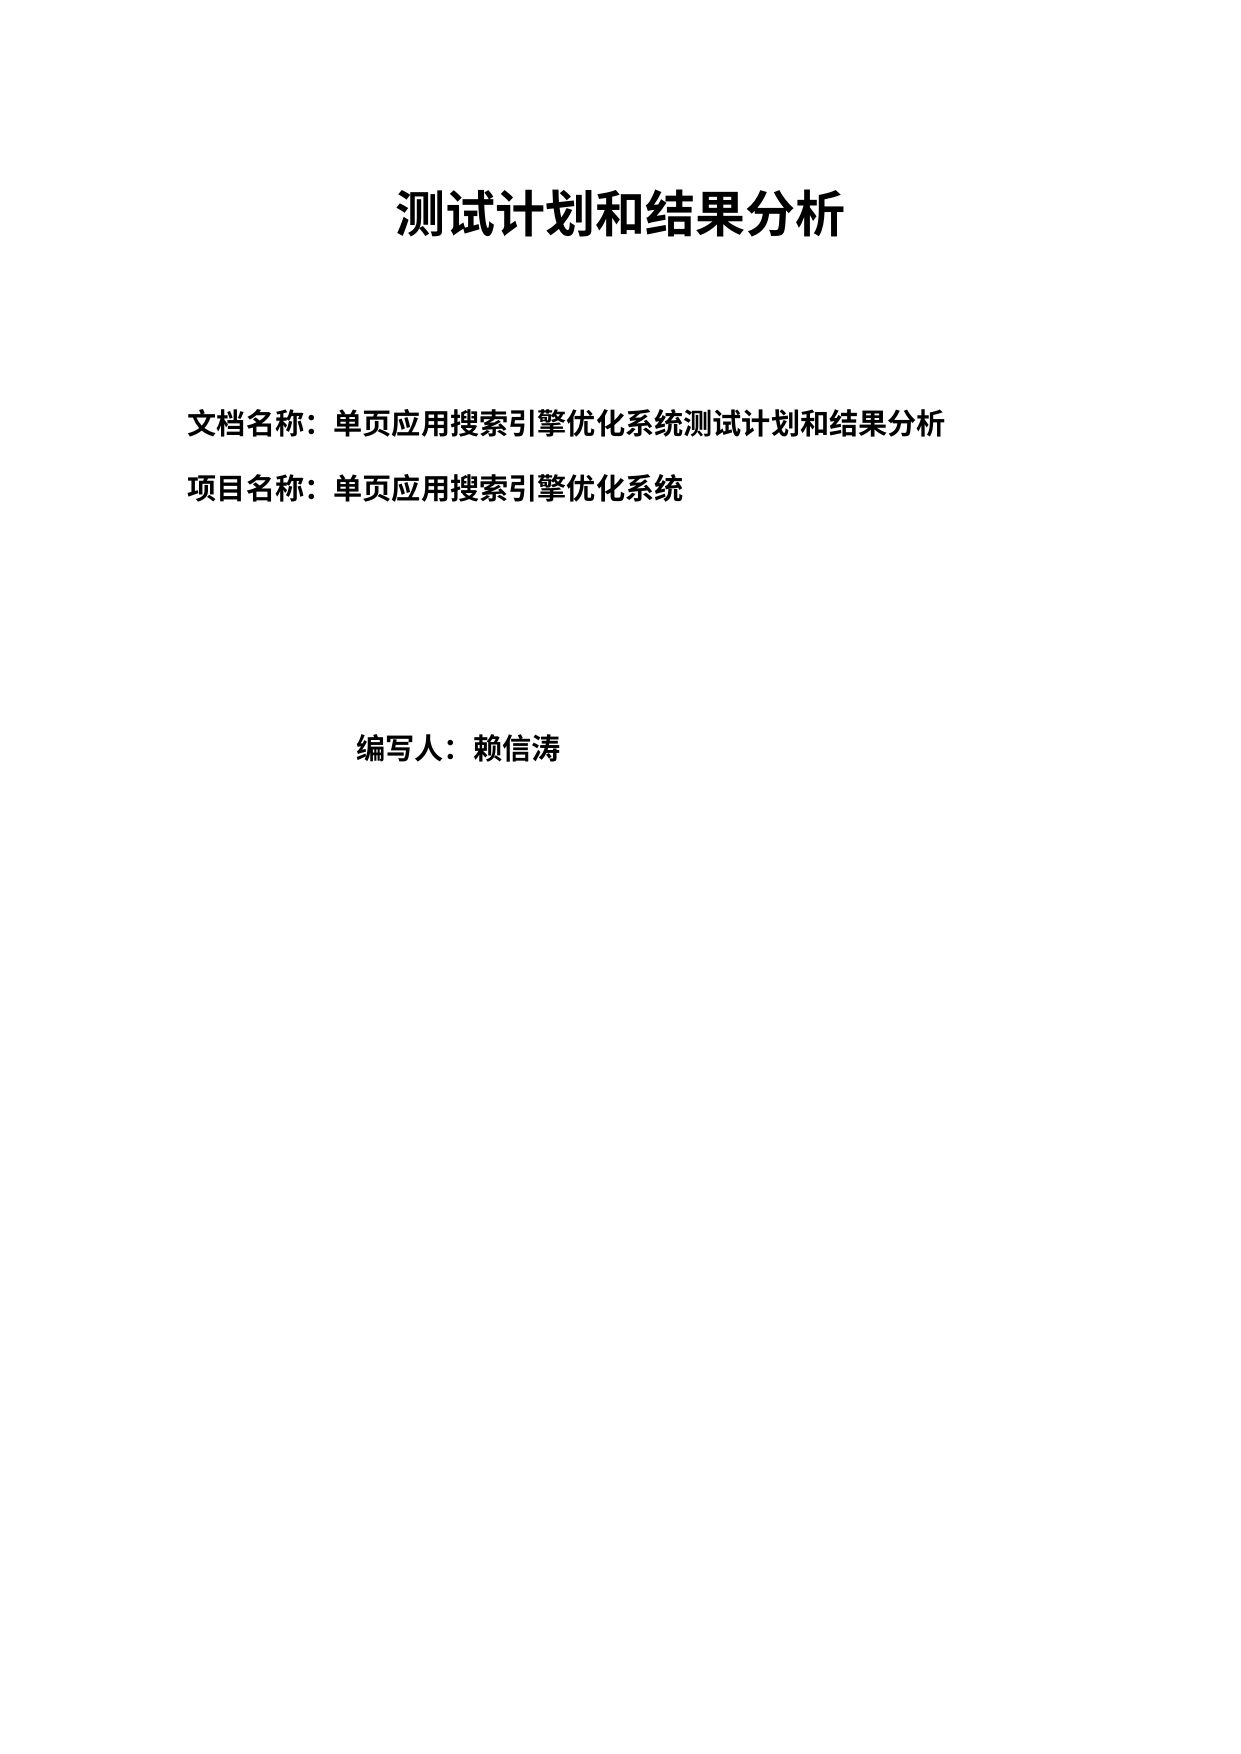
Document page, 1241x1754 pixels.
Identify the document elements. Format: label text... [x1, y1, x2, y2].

text 项目名称：单页应用搜索引擎优化系统 [187, 454, 1053, 519]
text 测试计划和结果分析 [187, 162, 1053, 259]
text 文档名称：单页应用搜索引擎优化系统测试计划和结果分析 [187, 389, 1053, 454]
text 编写人：赖信涛 [187, 714, 1053, 779]
